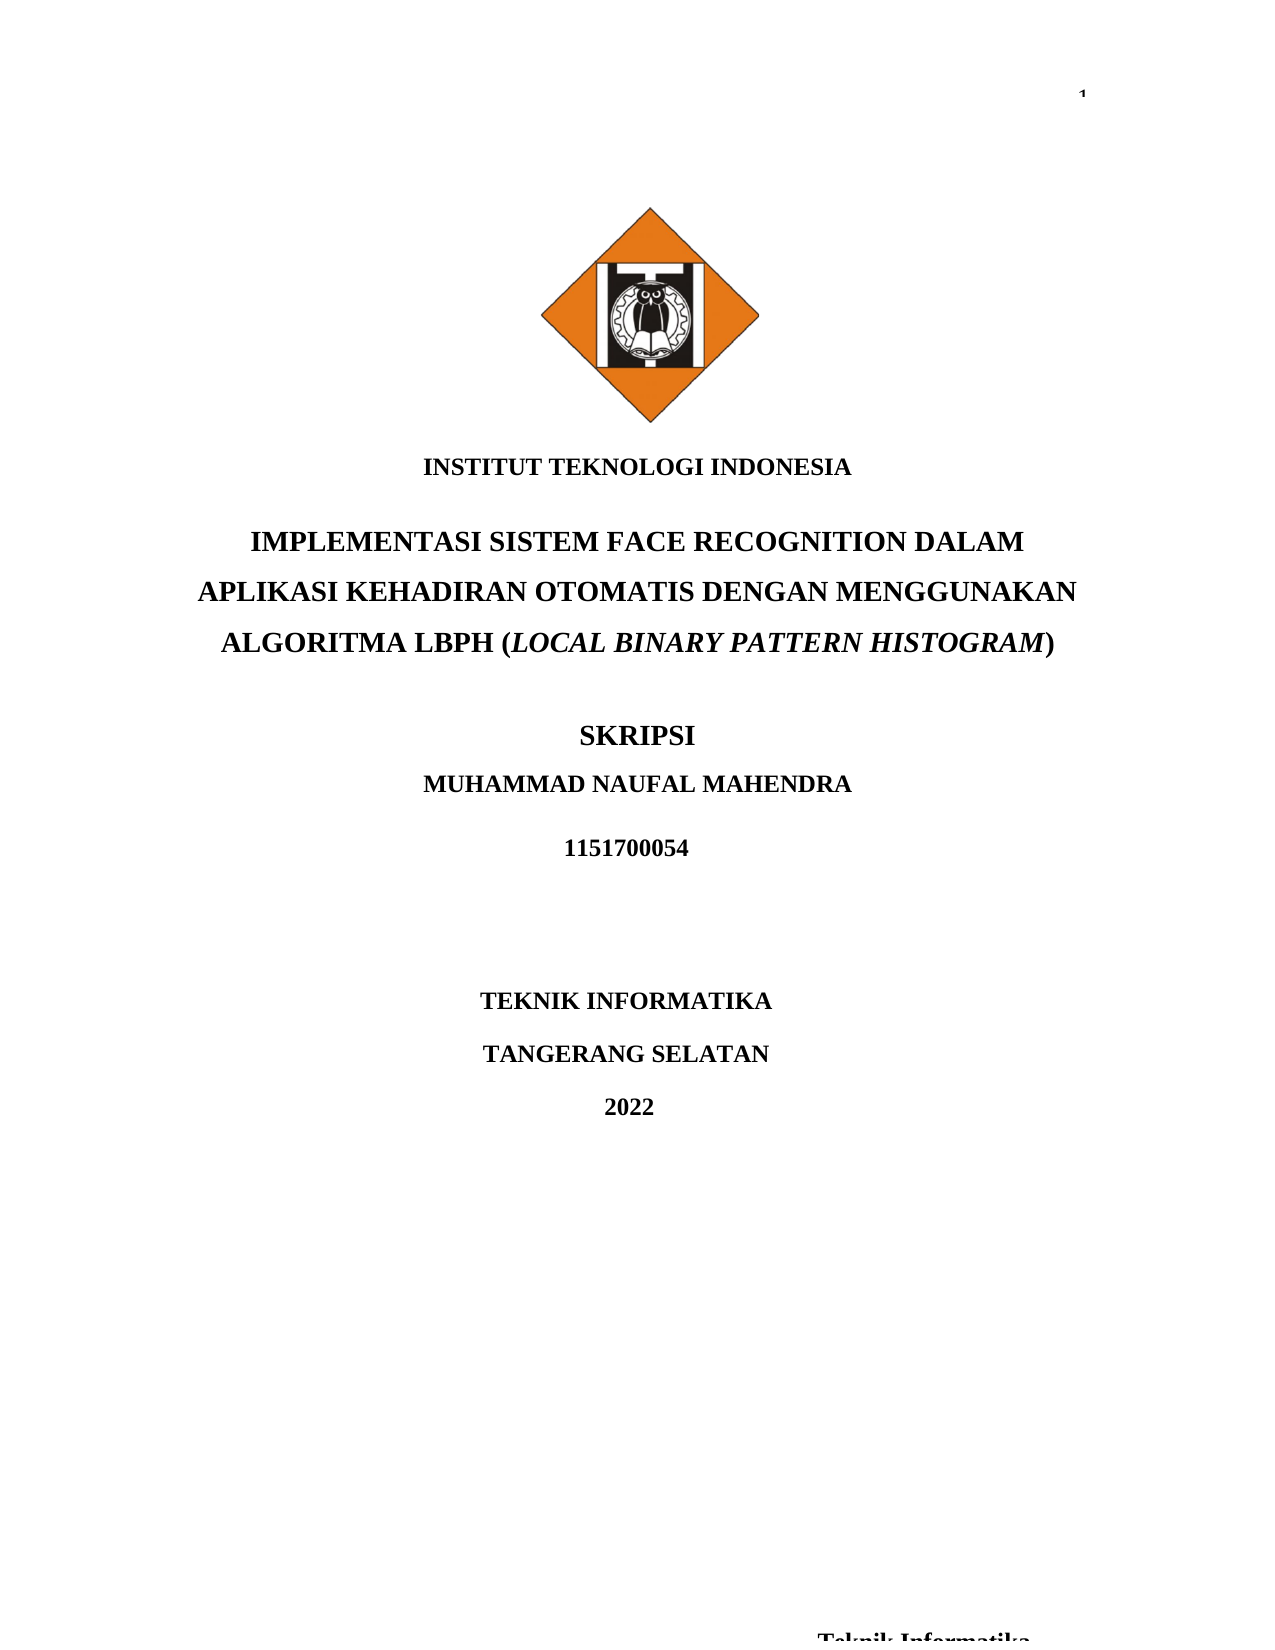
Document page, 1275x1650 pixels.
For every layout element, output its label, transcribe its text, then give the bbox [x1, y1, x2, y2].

subtitle 1151700054 [495, 833, 758, 862]
text 2022 [421, 1092, 831, 1120]
text INSTITUT TEKNOLOGI INDONESIA [177, 222, 1098, 481]
picture [540, 207, 760, 423]
text TANGERANG SELATAN [421, 1039, 831, 1068]
text SKRIPSI [177, 718, 1098, 752]
text IMPLEMENTASI SISTEM FACE RECOGNITION DALAM APLIKASI KEHADIRAN OTOMATIS DENGAN MENGGUNAKAN ALGORITMA LBPH (LOCAL BINARY PATTERN HISTOGRAM) [177, 524, 1098, 658]
text TEKNIK INFORMATIKA [421, 986, 831, 1015]
text MUHAMMAD NAUFAL MAHENDRA [177, 769, 1098, 797]
